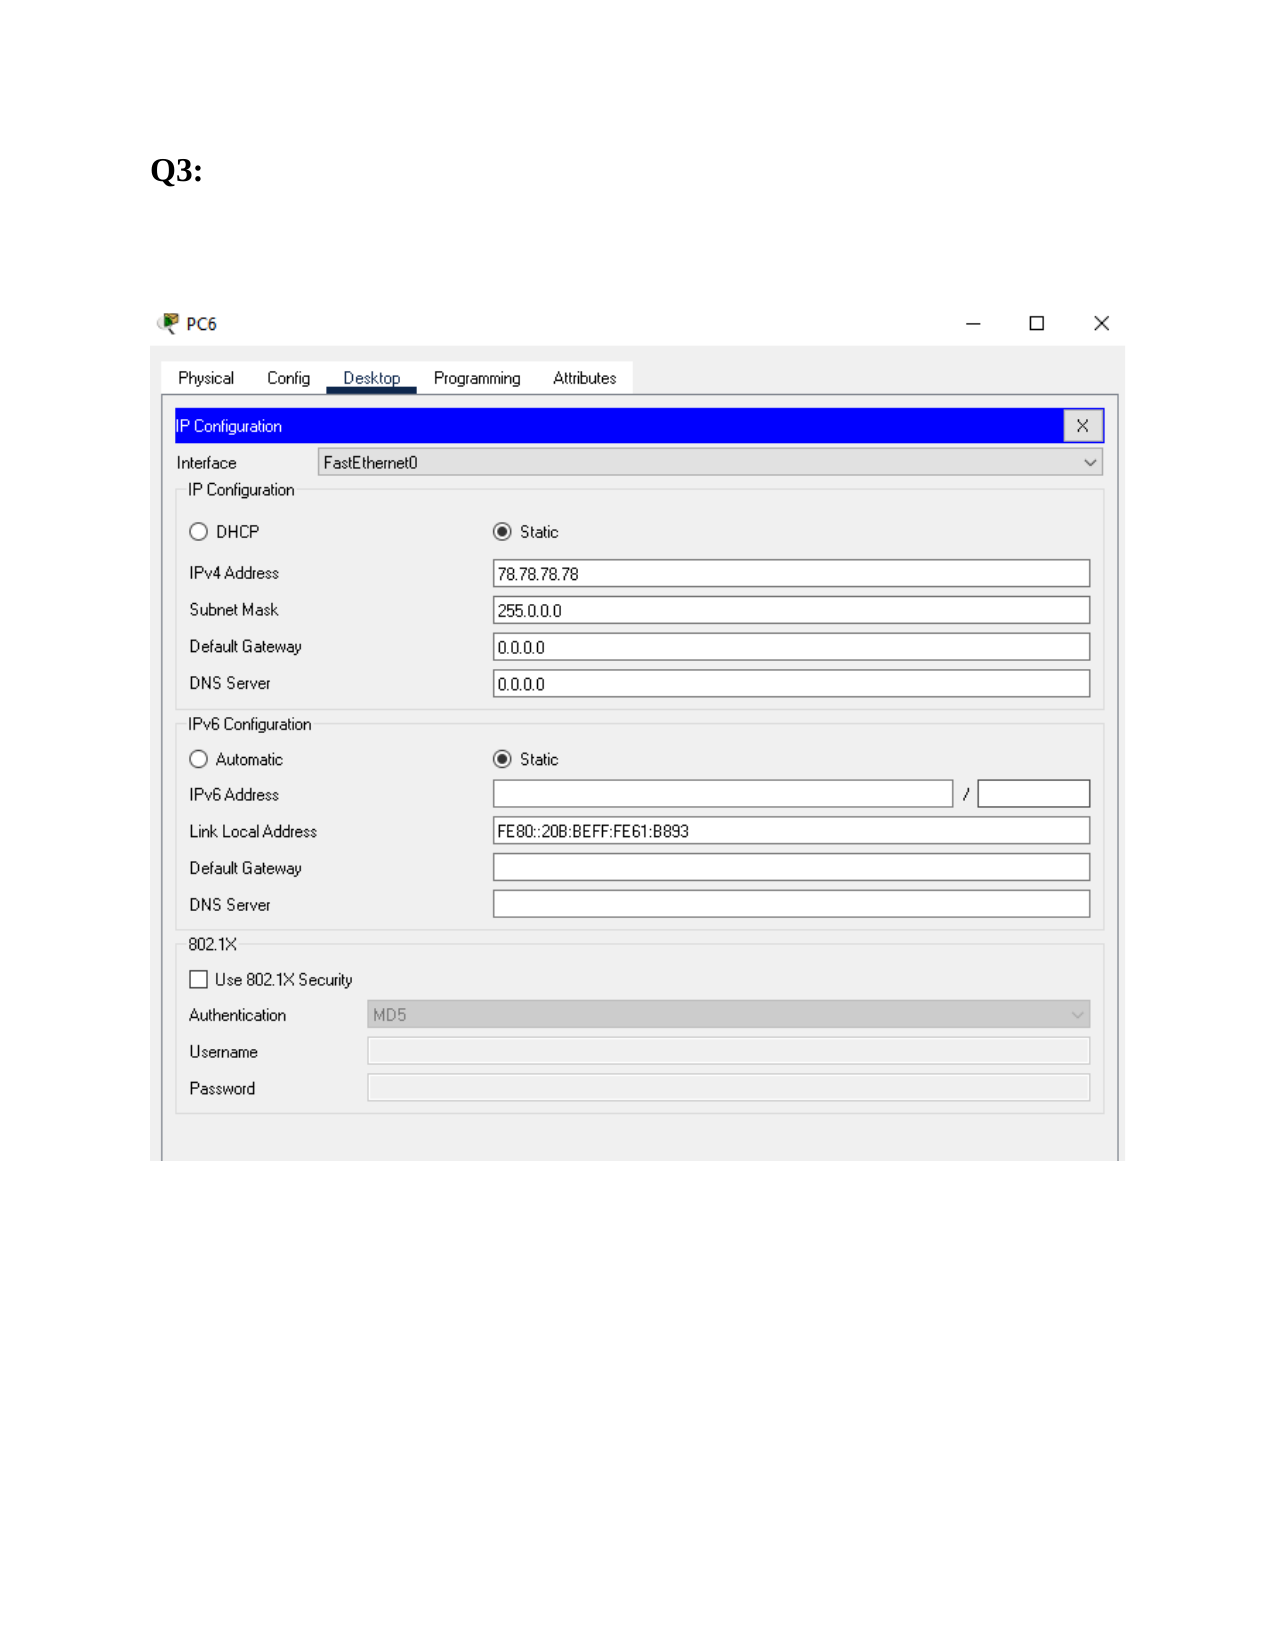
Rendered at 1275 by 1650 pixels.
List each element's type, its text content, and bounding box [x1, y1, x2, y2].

picture [150, 306, 1125, 1161]
text Q3: [150, 150, 1125, 188]
